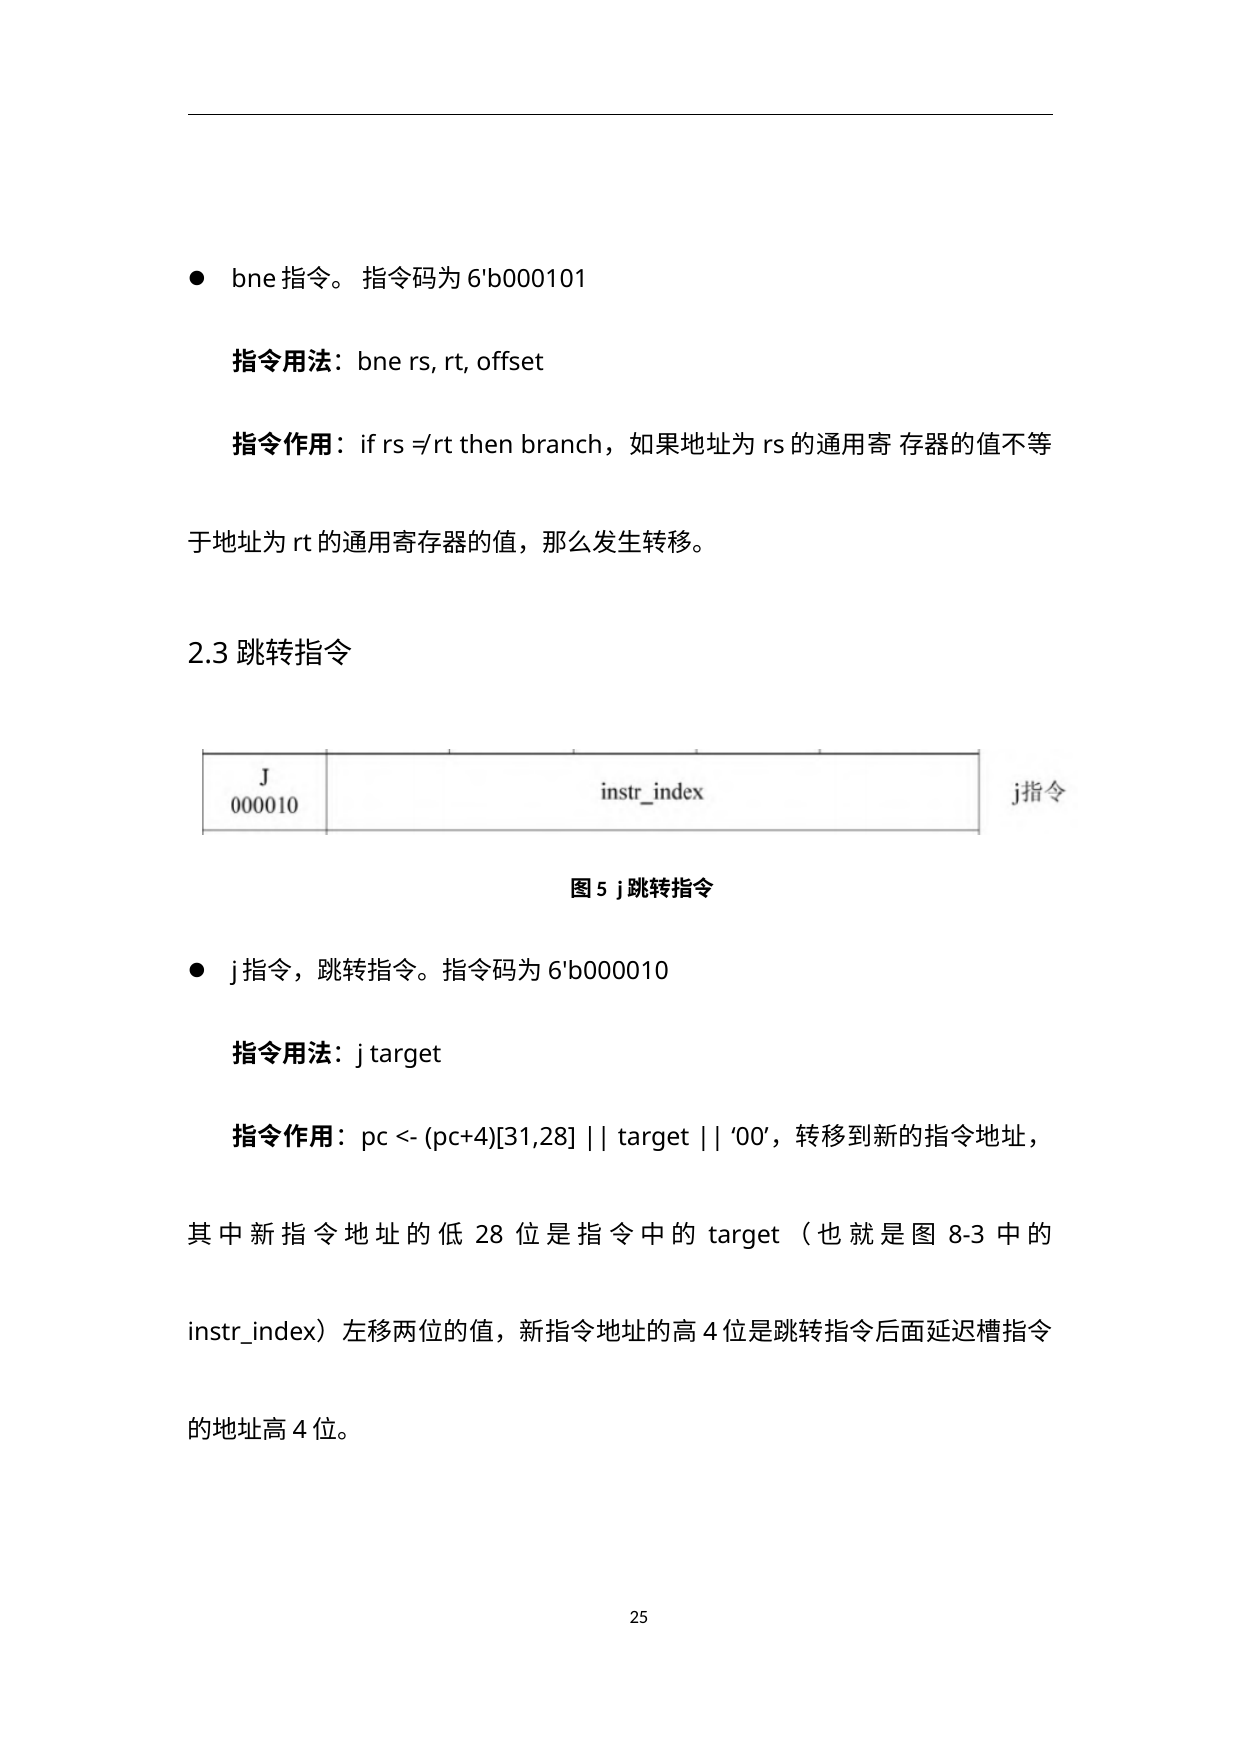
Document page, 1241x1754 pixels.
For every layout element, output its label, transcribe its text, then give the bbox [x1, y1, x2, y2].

text 指令作用：if rs ≠ rt then branch，如果地址为rs的通用寄 存器的值不等于地址为rt的通用寄存器的值，那么发生转移。 [187, 410, 1053, 573]
text 图5 j跳转指令 [187, 871, 1053, 903]
picture [187, 741, 1084, 844]
text 指令用法：bne rs, rt, offset [187, 327, 1053, 392]
text 指令作用：pc <- (pc+4)[31,28] || target || ‘00’，转移到新的指令地址，其中新指令地址的低28位是指令中的target（也就是图8-3中的instr_index）左移两位的值，新指令地址的高4位是跳转指令后面延迟槽指令的地址高4位。 [187, 1102, 1053, 1460]
subtitle 2.3 跳转指令 [187, 618, 1053, 683]
list bne指令。 指令码为6'b000101 [187, 244, 1053, 309]
list j指令，跳转指令。指令码为6'b000010 [187, 936, 1053, 1001]
text 指令用法：j target [187, 1019, 1053, 1084]
